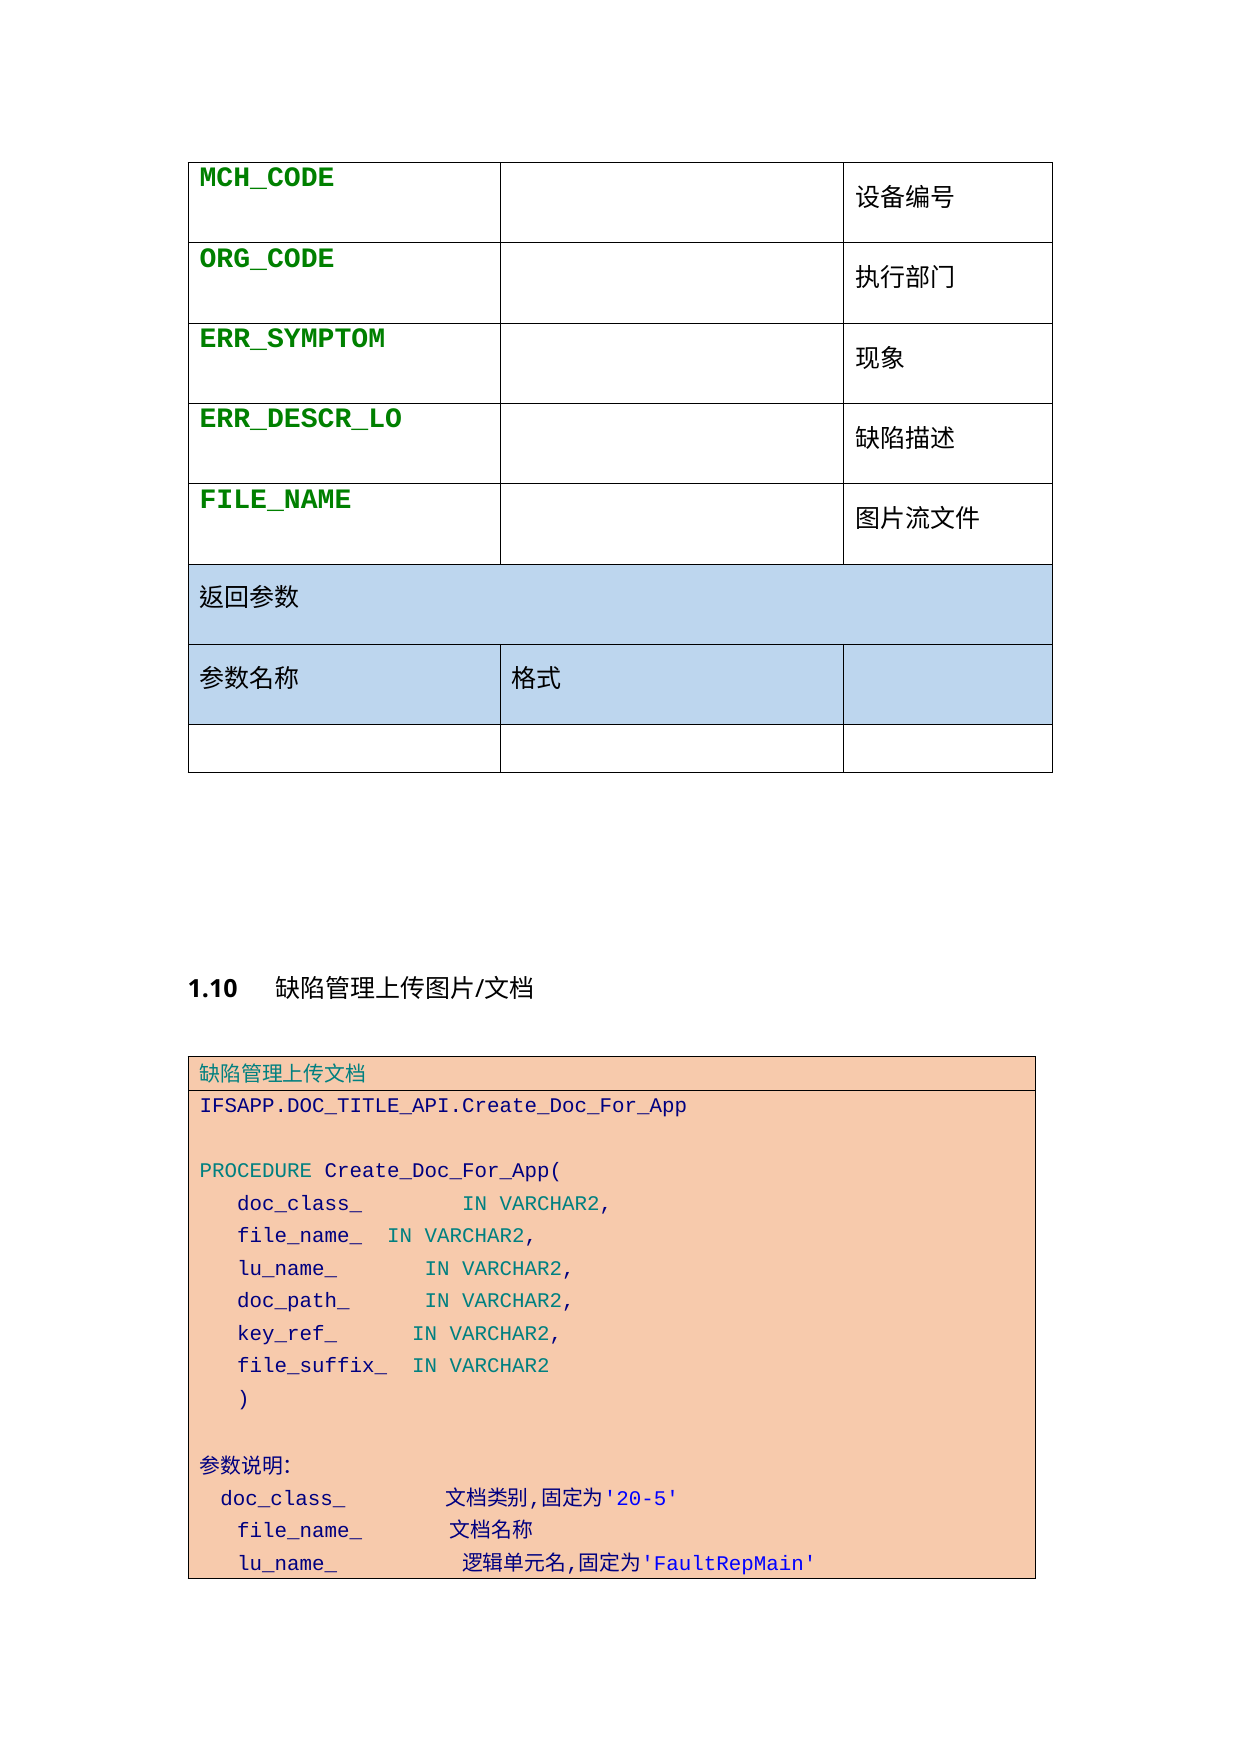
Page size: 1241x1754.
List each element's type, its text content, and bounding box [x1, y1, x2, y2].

table_cell FILE_NAME [189, 484, 500, 563]
table_cell 现象 [844, 324, 1052, 403]
table_cell ERR_SYMPTOM [189, 324, 500, 403]
table_cell 返回参数 [189, 565, 1052, 644]
table_header 缺陷管理上传文档 [189, 1057, 1035, 1090]
table_cell [501, 243, 843, 323]
table_cell 图片流文件 [844, 484, 1052, 563]
subtitle 缺陷管理上传图片/文档 [187, 954, 1053, 1019]
table_cell 缺陷描述 [844, 404, 1052, 483]
table_cell ORG_CODE [189, 243, 500, 323]
table_cell 参数名称 [189, 645, 500, 724]
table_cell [189, 1091, 1035, 1578]
table_cell [501, 163, 843, 242]
table_cell [501, 484, 843, 563]
table_cell [501, 725, 843, 772]
table_cell 执行部门 [844, 243, 1052, 323]
table_cell [189, 725, 500, 772]
table_cell ERR_DESCR_LO [189, 404, 500, 483]
table_cell [501, 324, 843, 403]
table_cell 格式 [501, 645, 843, 724]
table_cell [501, 404, 843, 483]
table_cell 设备编号 [844, 163, 1052, 242]
table_cell [844, 725, 1052, 772]
table_cell [844, 645, 1052, 724]
table_cell MCH_CODE [189, 163, 500, 242]
